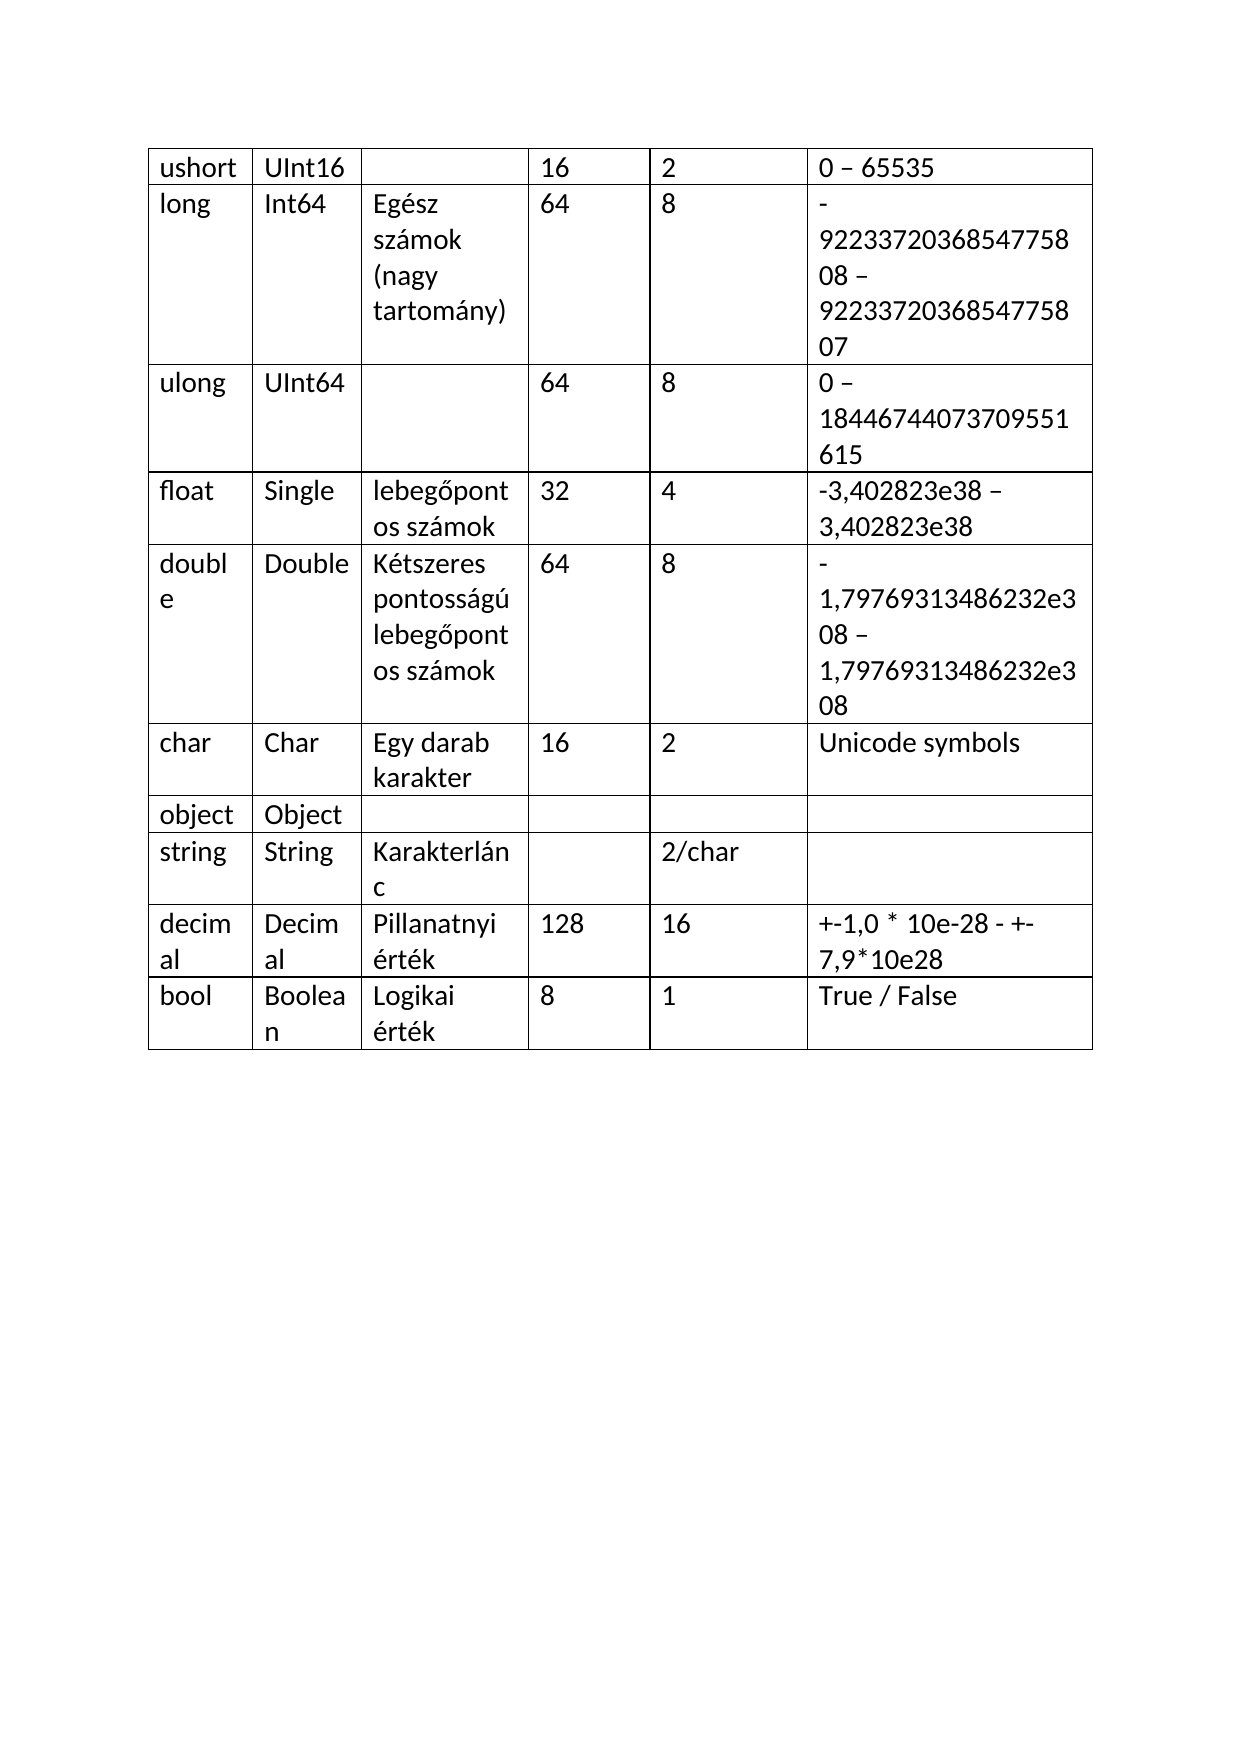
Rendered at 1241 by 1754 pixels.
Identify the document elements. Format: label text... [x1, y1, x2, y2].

table_cell [529, 796, 649, 832]
table_cell 2/char [651, 833, 807, 904]
table_cell char [149, 724, 252, 795]
table_cell 8 [651, 365, 807, 471]
table_cell UInt16 [253, 149, 361, 184]
table_cell [362, 149, 528, 184]
table_cell True / False [808, 978, 1092, 1049]
table_cell 16 [529, 149, 649, 184]
table_cell [362, 796, 528, 832]
table_cell UInt64 [253, 365, 361, 471]
table_cell 8 [651, 545, 807, 723]
table_cell bool [149, 978, 252, 1049]
table_cell Double [253, 545, 361, 723]
table_cell -1,79769313486232e308 – 1,79769313486232e308 [808, 545, 1092, 723]
table_cell float [149, 473, 252, 544]
table_cell Object [253, 796, 361, 832]
table_cell Boolean [253, 978, 361, 1049]
table_cell 1 [651, 978, 807, 1049]
table_cell ushort [149, 149, 252, 184]
table_cell Kétszeres pontosságú lebegőpontos számok [362, 545, 528, 723]
table_cell Unicode symbols [808, 724, 1092, 795]
table_cell 0 – 18446744073709551615 [808, 365, 1092, 471]
table_cell 2 [651, 724, 807, 795]
table_cell Single [253, 473, 361, 544]
table_cell 16 [529, 724, 649, 795]
table_cell +-1,0 * 10e-28 - +-7,9*10e28 [808, 905, 1092, 976]
table_cell 64 [529, 365, 649, 471]
table_cell 8 [529, 978, 649, 1049]
table_cell decimal [149, 905, 252, 976]
table_cell 8 [651, 185, 807, 363]
table_cell Decimal [253, 905, 361, 976]
table_cell string [149, 833, 252, 904]
table_cell Egy darab karakter [362, 724, 528, 795]
table_cell 2 [651, 149, 807, 184]
table_cell -9223372036854775808 – 9223372036854775807 [808, 185, 1092, 363]
table_cell Char [253, 724, 361, 795]
table_cell 4 [651, 473, 807, 544]
table_cell 16 [651, 905, 807, 976]
table_cell Pillanatnyi érték [362, 905, 528, 976]
table_cell double [149, 545, 252, 723]
table_cell long [149, 185, 252, 363]
table_cell 32 [529, 473, 649, 544]
table_cell [529, 833, 649, 904]
table_cell String [253, 833, 361, 904]
table_cell [808, 796, 1092, 832]
table_cell Int64 [253, 185, 361, 363]
table_cell Logikai érték [362, 978, 528, 1049]
table_cell [808, 833, 1092, 904]
table_cell object [149, 796, 252, 832]
table_cell 64 [529, 185, 649, 363]
table_cell 128 [529, 905, 649, 976]
table_cell lebegőpontos számok [362, 473, 528, 544]
table_cell [651, 796, 807, 832]
table_cell ulong [149, 365, 252, 471]
table_cell -3,402823e38 – 3,402823e38 [808, 473, 1092, 544]
table_cell 0 – 65535 [808, 149, 1092, 184]
table_cell Karakterlánc [362, 833, 528, 904]
table_cell 64 [529, 545, 649, 723]
table_cell Egész számok (nagy tartomány) [362, 185, 528, 363]
table_cell [362, 365, 528, 471]
